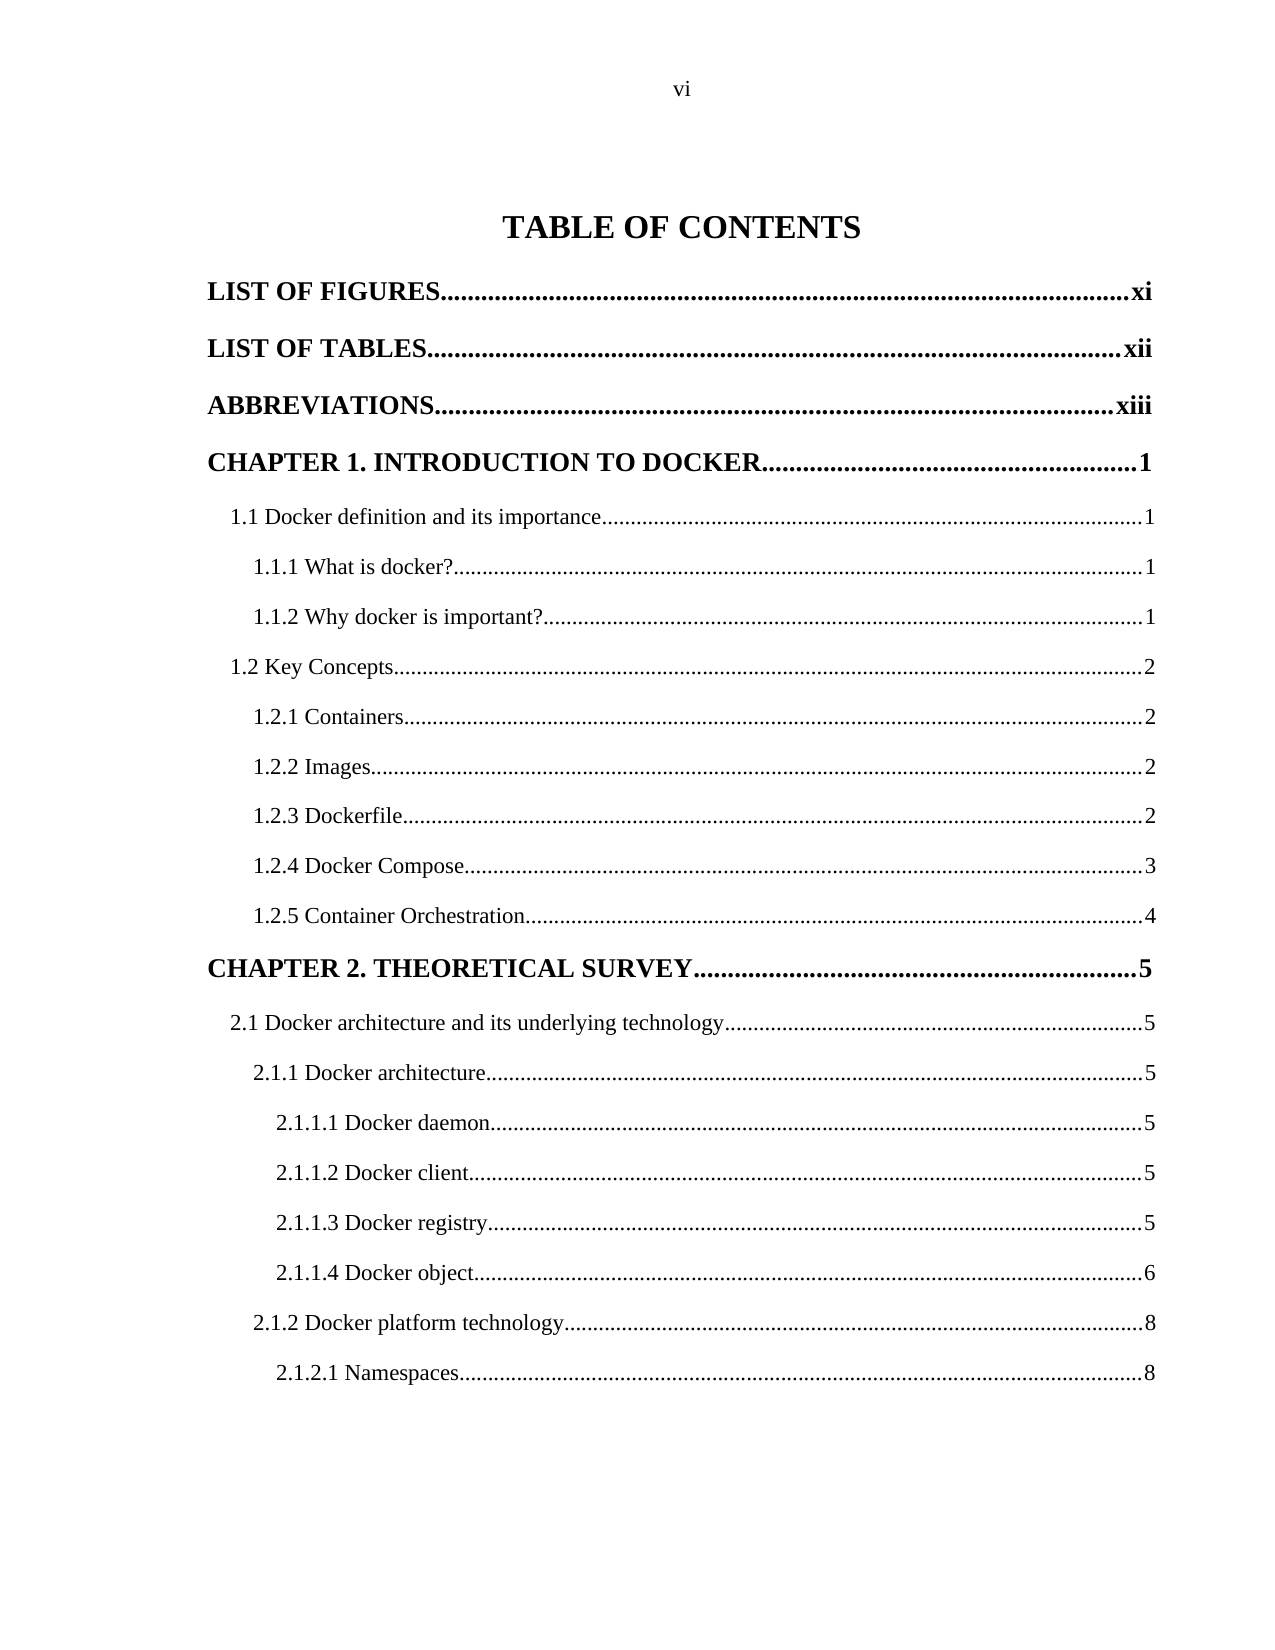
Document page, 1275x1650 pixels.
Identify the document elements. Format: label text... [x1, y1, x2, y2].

text 2.1.1.3 Docker registry 5 [276, 1209, 1156, 1235]
text CHAPTER 2. THEORETICAL SURVEY 5 [207, 952, 1156, 983]
text 1.2.5 Container Orchestration 4 [253, 902, 1156, 929]
text 1.1 Docker definition and its importance 1 [230, 503, 1156, 529]
text 2.1.1 Docker architecture 5 [253, 1059, 1156, 1086]
text ABBREVIATIONS xiii [207, 389, 1156, 420]
text 1.1.1 What is docker? 1 [253, 553, 1156, 579]
text LIST OF FIGURES xi [207, 275, 1156, 306]
text 2.1.2.1 Namespaces 8 [276, 1359, 1156, 1385]
text 1.1.2 Why docker is important? 1 [253, 603, 1156, 629]
text 2.1 Docker architecture and its underlying technology 5 [230, 1009, 1156, 1036]
text 2.1.1.1 Docker daemon 5 [276, 1109, 1156, 1136]
text 1.2.2 Images 2 [253, 753, 1156, 779]
text LIST OF TABLES xii [207, 332, 1156, 363]
text TABLE OF CONTENTS [207, 207, 1156, 245]
text 1.2 Key Concepts 2 [230, 653, 1156, 679]
text 2.1.2 Docker platform technology 8 [253, 1309, 1156, 1335]
text 1.2.1 Containers 2 [253, 703, 1156, 729]
text 2.1.1.4 Docker object 6 [276, 1259, 1156, 1285]
text 1.2.3 Dockerfile 2 [253, 803, 1156, 829]
text 2.1.1.2 Docker client 5 [276, 1159, 1156, 1185]
text CHAPTER 1. INTRODUCTION TO DOCKER 1 [207, 446, 1156, 477]
text 1.2.4 Docker Compose 3 [253, 852, 1156, 879]
